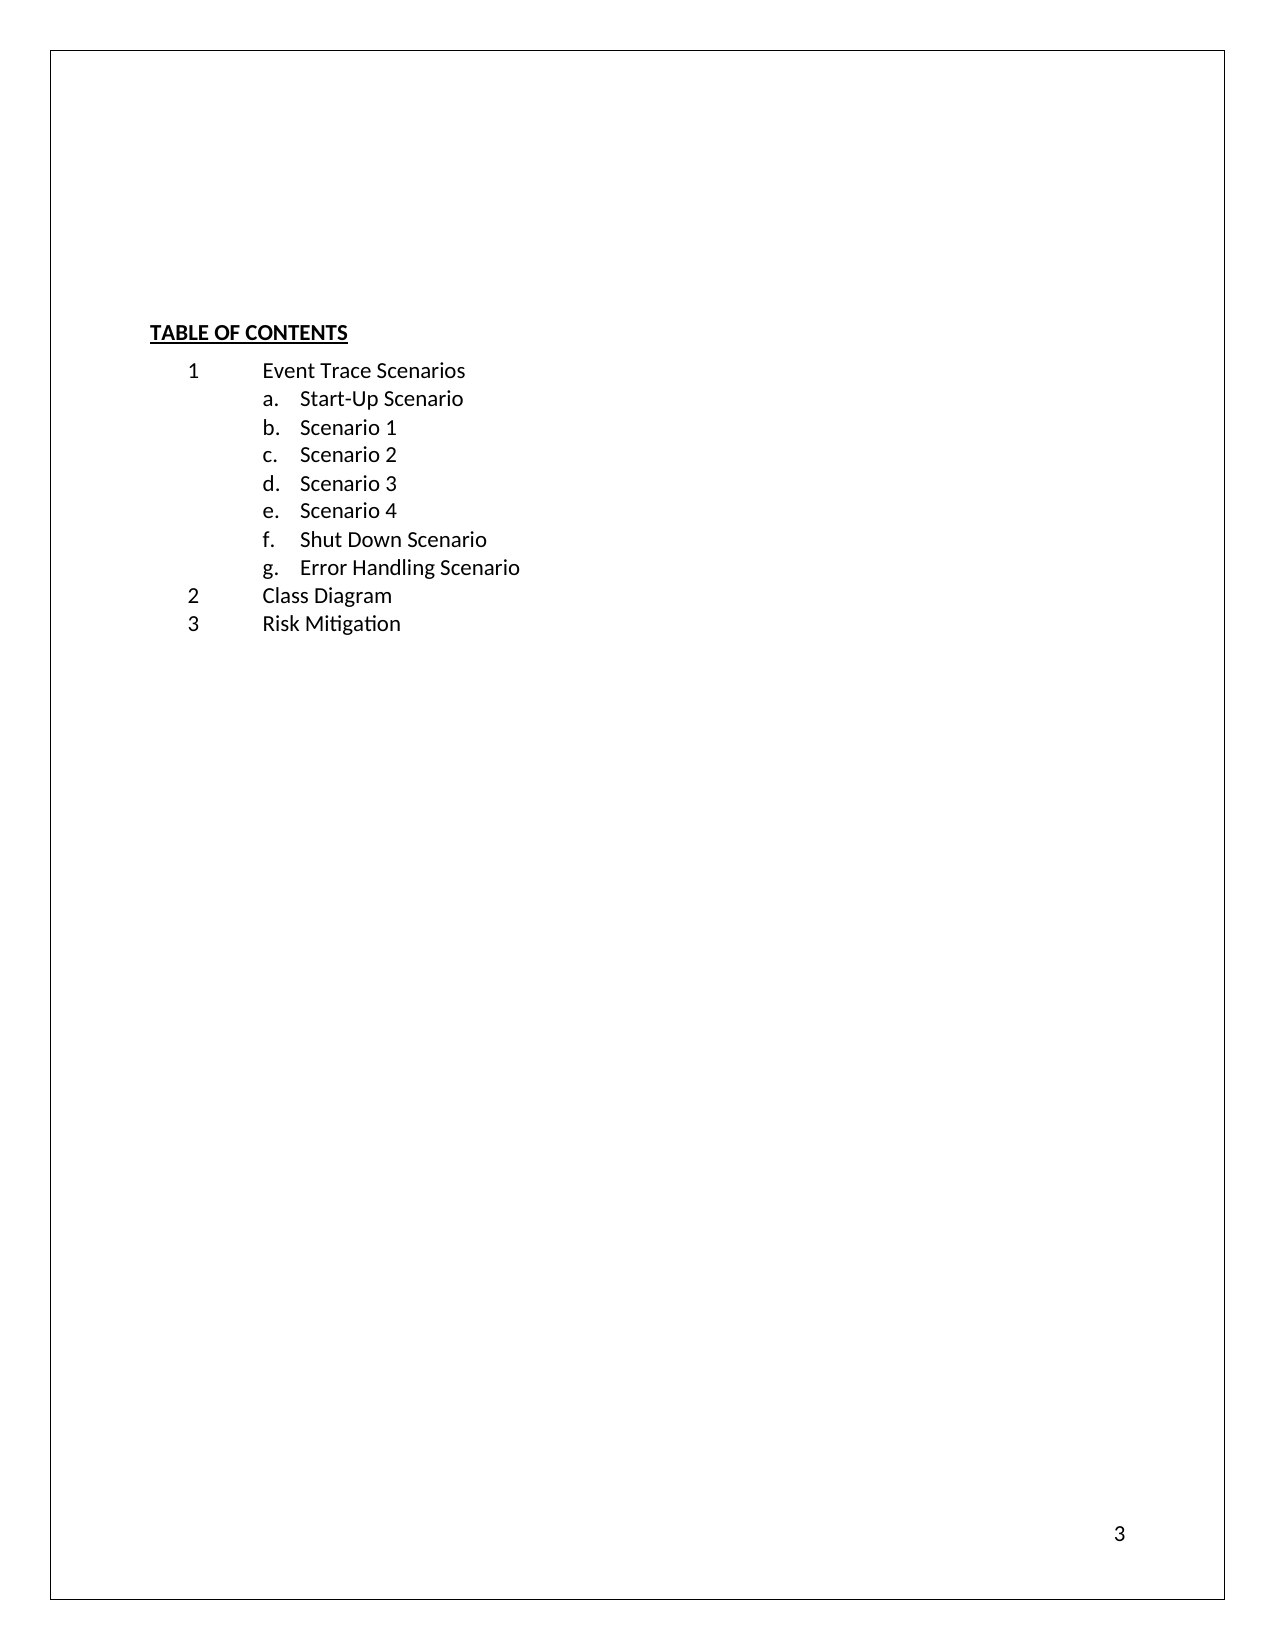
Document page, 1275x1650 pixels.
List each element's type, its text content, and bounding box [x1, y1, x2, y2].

list Shut Down Scenario [262, 525, 1125, 553]
list Scenario 2 [262, 441, 1125, 469]
text TABLE OF CONTENTS [150, 318, 1125, 346]
list Scenario 4 [262, 497, 1125, 525]
list Risk Mitigation [187, 609, 1125, 637]
list Class Diagram [187, 581, 1125, 609]
list Event Trace Scenarios [187, 357, 1125, 384]
list Scenario 3 [262, 469, 1125, 497]
list Error Handling Scenario [262, 553, 1125, 581]
list Scenario 1 [262, 413, 1125, 441]
list Start-Up Scenario [262, 384, 1125, 413]
